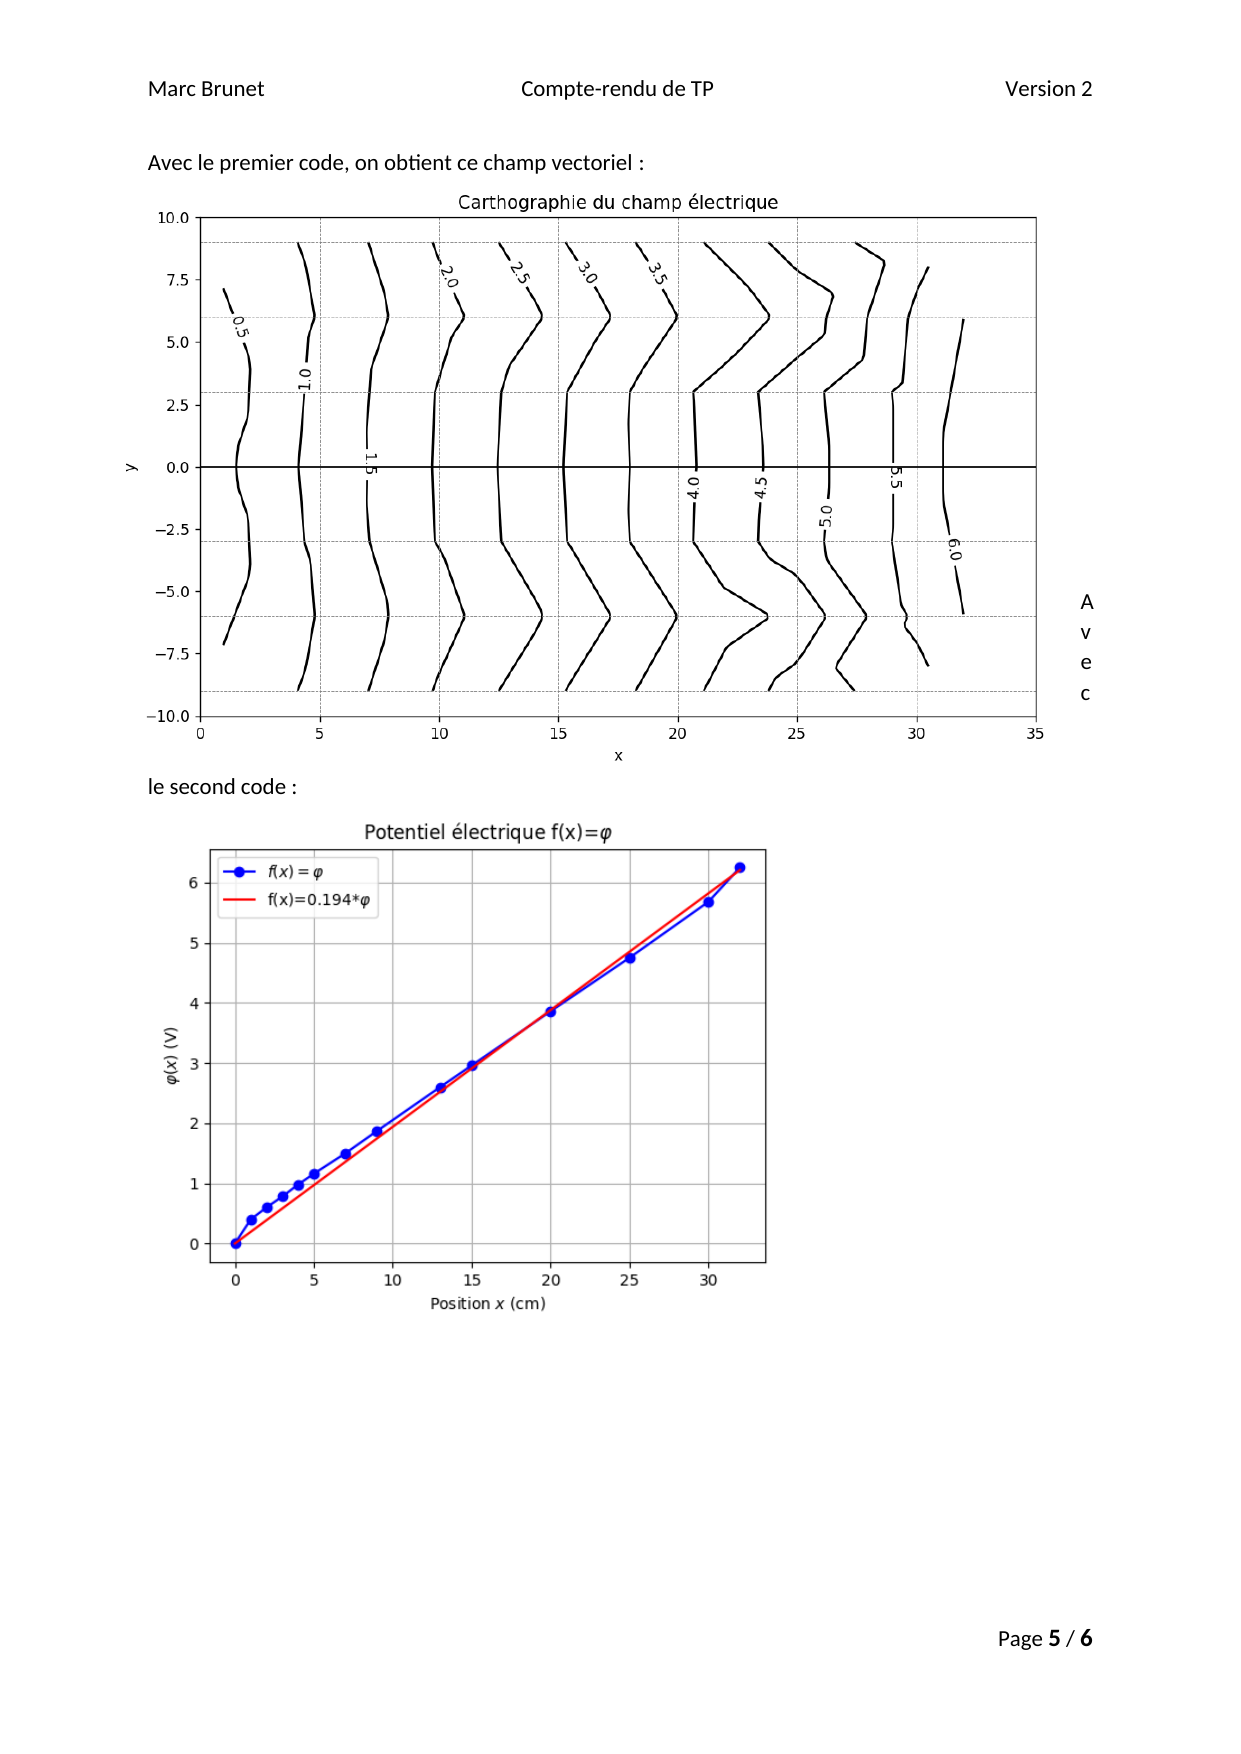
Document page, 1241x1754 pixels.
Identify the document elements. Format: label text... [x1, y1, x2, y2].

text Avec le premier code, on obtient ce champ vectoriel : [148, 148, 1093, 176]
picture [116, 191, 1062, 773]
picture [147, 819, 800, 1317]
